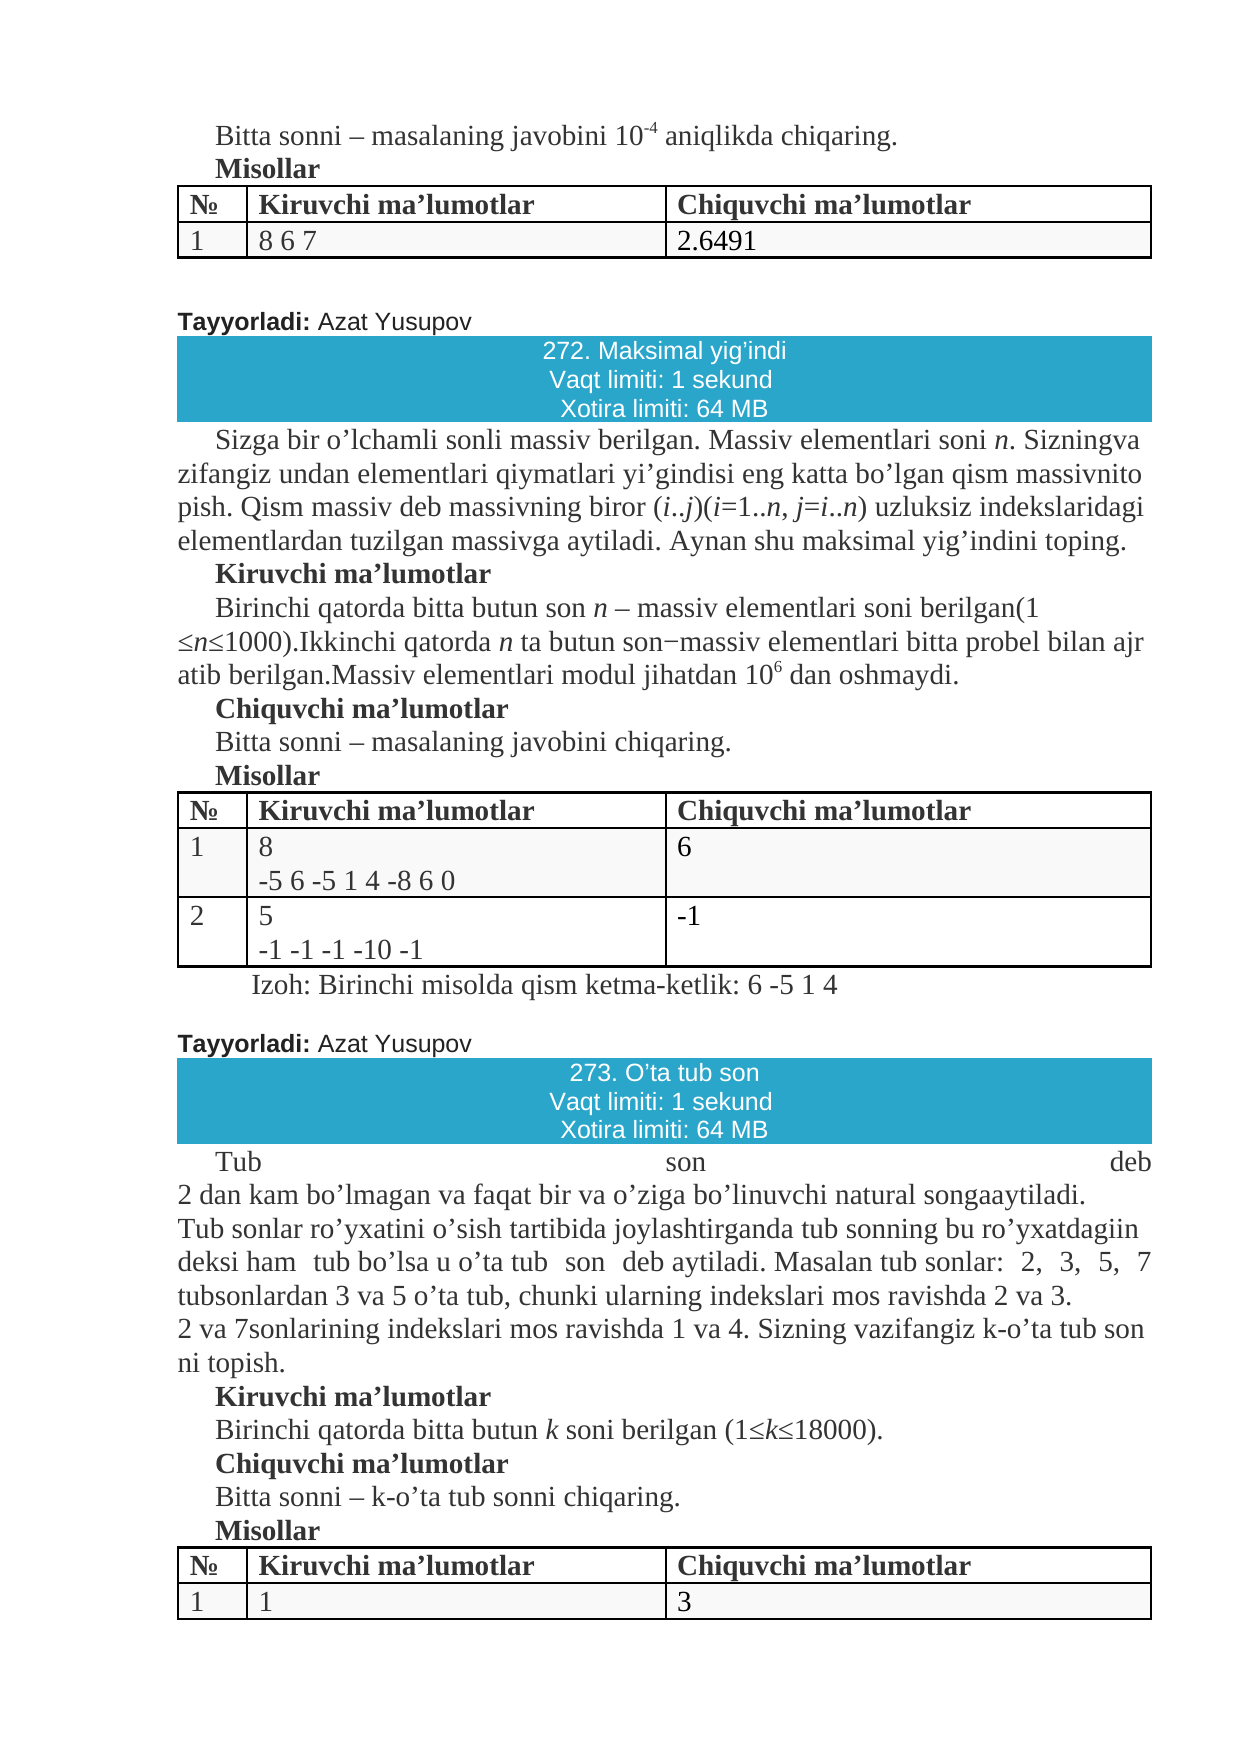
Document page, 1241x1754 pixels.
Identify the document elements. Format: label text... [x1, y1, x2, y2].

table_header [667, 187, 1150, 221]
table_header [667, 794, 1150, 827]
text Bitta sonni – k-o’ta tub sonni chiqaring. [177, 1479, 1152, 1513]
text Chiquvchi ma’lumotlar [177, 691, 1152, 724]
text Misollar [177, 758, 1152, 791]
text Tayyorladi: Azat Yusupov [177, 1029, 1152, 1058]
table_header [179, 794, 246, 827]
text Misollar [177, 1513, 1152, 1546]
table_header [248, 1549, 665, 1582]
text 272. Maksimal yig’indi Vaqt limiti: 1 sekund Xotira limiti: 64 MB [177, 336, 1152, 422]
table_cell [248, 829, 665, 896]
text Birinchi qatorda bitta butun k soni berilgan (1≤k≤18000). [177, 1412, 1152, 1446]
text Misollar [177, 152, 1152, 185]
text 273. O’ta tub son Vaqt limiti: 1 sekund Xotira limiti: 64 MB [177, 1058, 1152, 1144]
text Birinchi qatorda bitta butun son n – massiv elementlari soni berilgan(1≤n≤1000).Ikkinchi qatorda n ta butun son−massiv elementlari bitta probel bilan ajratib berilgan.Massiv elementlari modul jihatdan 106 dan oshmaydi. [177, 590, 1152, 691]
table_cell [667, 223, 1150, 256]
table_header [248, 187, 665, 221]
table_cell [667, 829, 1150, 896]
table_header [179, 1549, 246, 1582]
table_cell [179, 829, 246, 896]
text Kiruvchi ma’lumotlar [177, 1379, 1152, 1412]
text Sizga bir o’lchamli sonli massiv berilgan. Massiv elementlari soni n. Sizningvazifangiz undan elementlari qiymatlari yi’gindisi eng katta bo’lgan qism massivnitopish. Qism massiv deb massivning biror (i..j)(i=1..n, j=i..n) uzluksiz indekslaridagielementlardan tuzilgan massivga aytiladi. Aynan shu maksimal yig’indini toping. [177, 422, 1152, 557]
text Bitta sonni – masalaning javobini chiqaring. [177, 724, 1152, 758]
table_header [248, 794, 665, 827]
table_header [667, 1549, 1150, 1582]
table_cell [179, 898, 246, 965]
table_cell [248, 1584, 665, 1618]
text Kiruvchi ma’lumotlar [177, 557, 1152, 590]
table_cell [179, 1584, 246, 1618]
text Bitta sonni – masalaning javobini 10-4 aniqlikda chiqaring. [177, 118, 1152, 152]
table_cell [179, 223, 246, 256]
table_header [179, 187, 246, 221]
text Izoh: Birinchi misolda qism ketma-ketlik: 6 -5 1 4 [215, 968, 1152, 1001]
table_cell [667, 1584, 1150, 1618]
text Tub son deb 2 dan kam bo’lmagan va faqat bir va o’ziga bo’linuvchi natural songaaytiladi. Tub sonlar ro’yxatini o’sish tartibida joylashtirganda tub sonning bu ro’yxatdagiindeksi ham tub bo’lsa u o’ta tub son deb aytiladi. Masalan tub sonlar: 2, 3, 5, 7 tubsonlardan 3 va 5 o’ta tub, chunki ularning indekslari mos ravishda 2 va 3. 2 va 7sonlarining indekslari mos ravishda 1 va 4. Sizning vazifangiz k-o’ta tub sonni topish. [177, 1144, 1152, 1379]
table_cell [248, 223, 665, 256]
text Chiquvchi ma’lumotlar [177, 1446, 1152, 1479]
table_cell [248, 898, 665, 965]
text Tayyorladi: Azat Yusupov [177, 307, 1152, 336]
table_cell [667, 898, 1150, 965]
